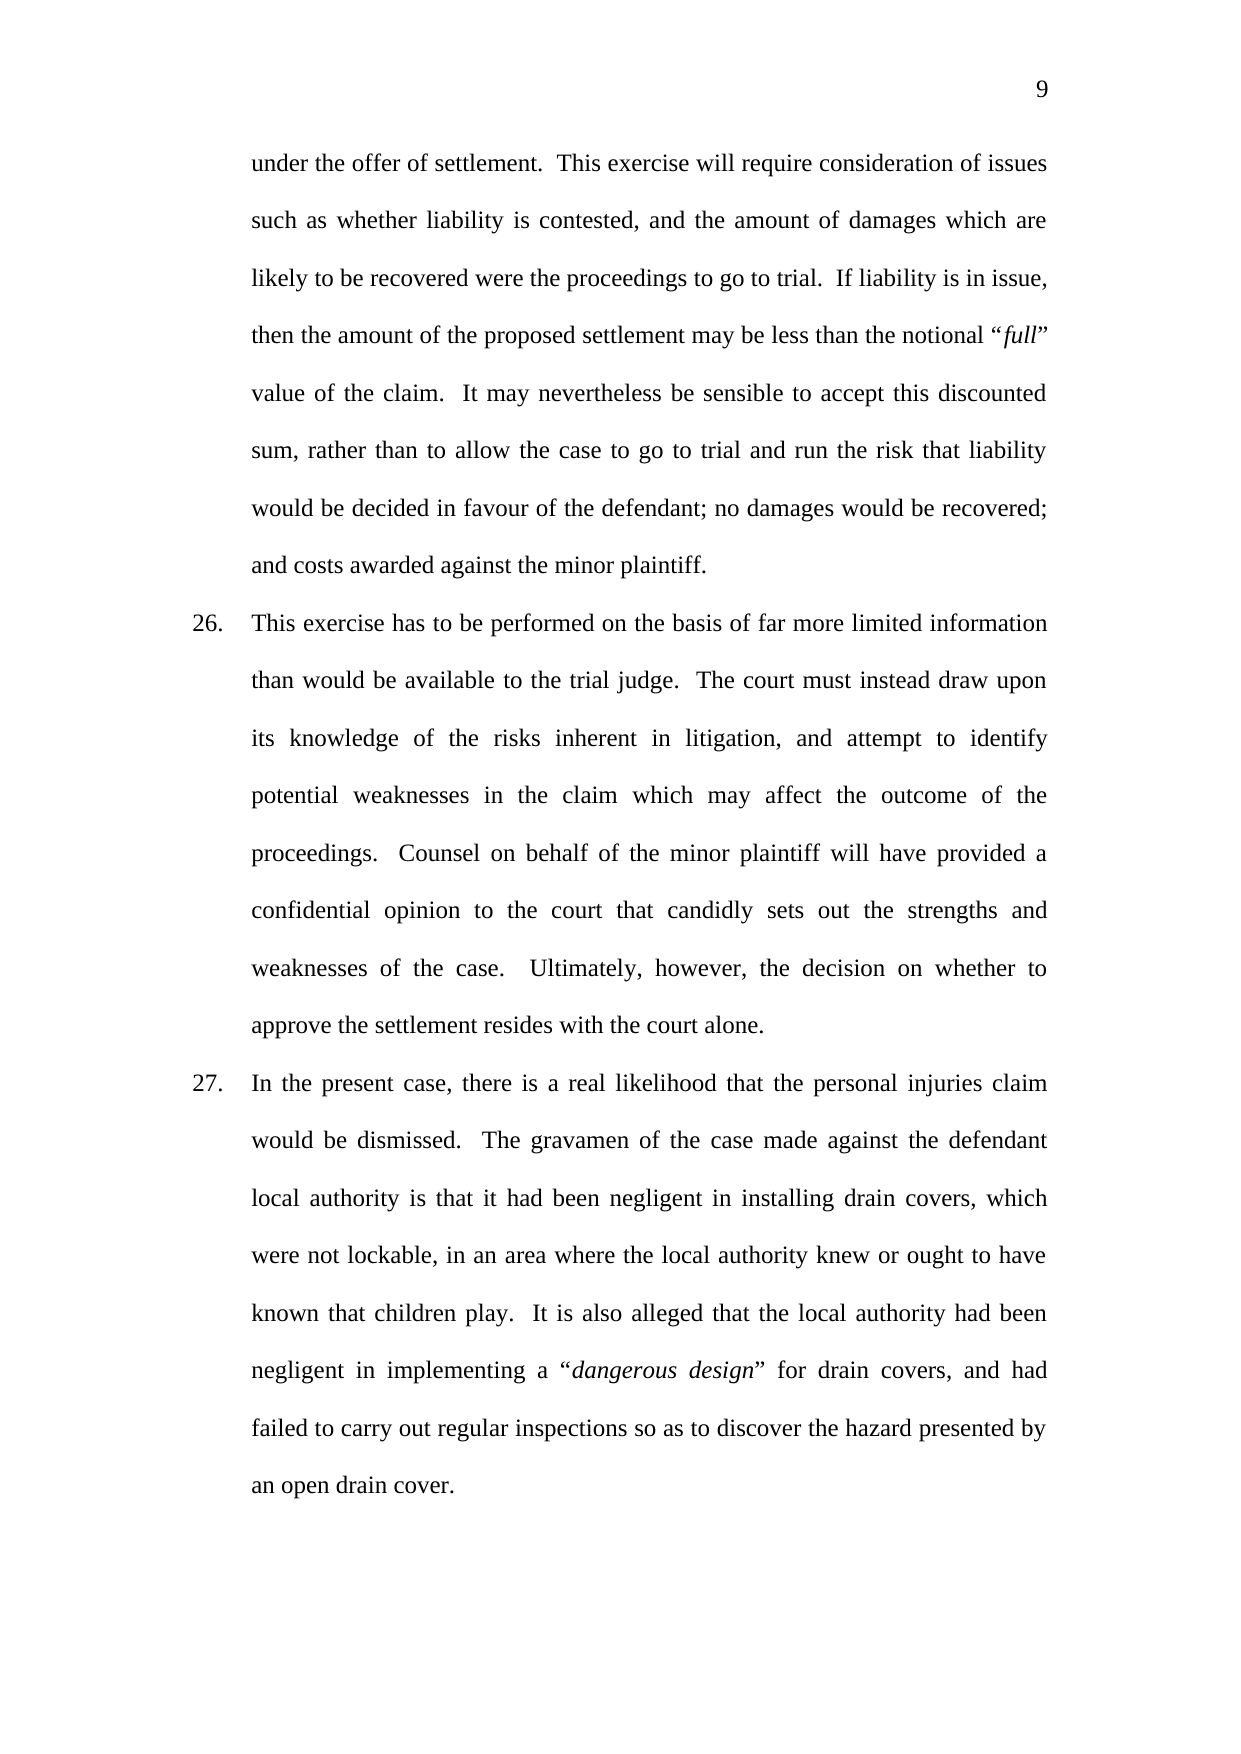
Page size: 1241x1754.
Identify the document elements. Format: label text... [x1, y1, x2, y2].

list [192, 148, 1048, 579]
list This exercise has to be performed on the basis of far more limited information than would be available to the trial judge. The court must instead draw upon its knowledge of the risks inherent in litigation, and attempt to identify potential weaknesses in the claim which may affect the outcome of the proceedings. Counsel on behalf of the minor plaintiff will have provided a confidential opinion to the court that candidly sets out the strengths and weaknesses of the case. Ultimately, however, the decision on whether to approve the settlement resides with the court alone. [192, 608, 1048, 1039]
list In the present case, there is a real likelihood that the personal injuries claim would be dismissed. The gravamen of the case made against the defendant local authority is that it had been negligent in installing drain covers, which were not lockable, in an area where the local authority knew or ought to have known that children play. It is also alleged that the local authority had been negligent in implementing a “dangerous design” for drain covers, and had failed to carry out regular inspections so as to discover the hazard presented by an open drain cover. [192, 1068, 1048, 1499]
